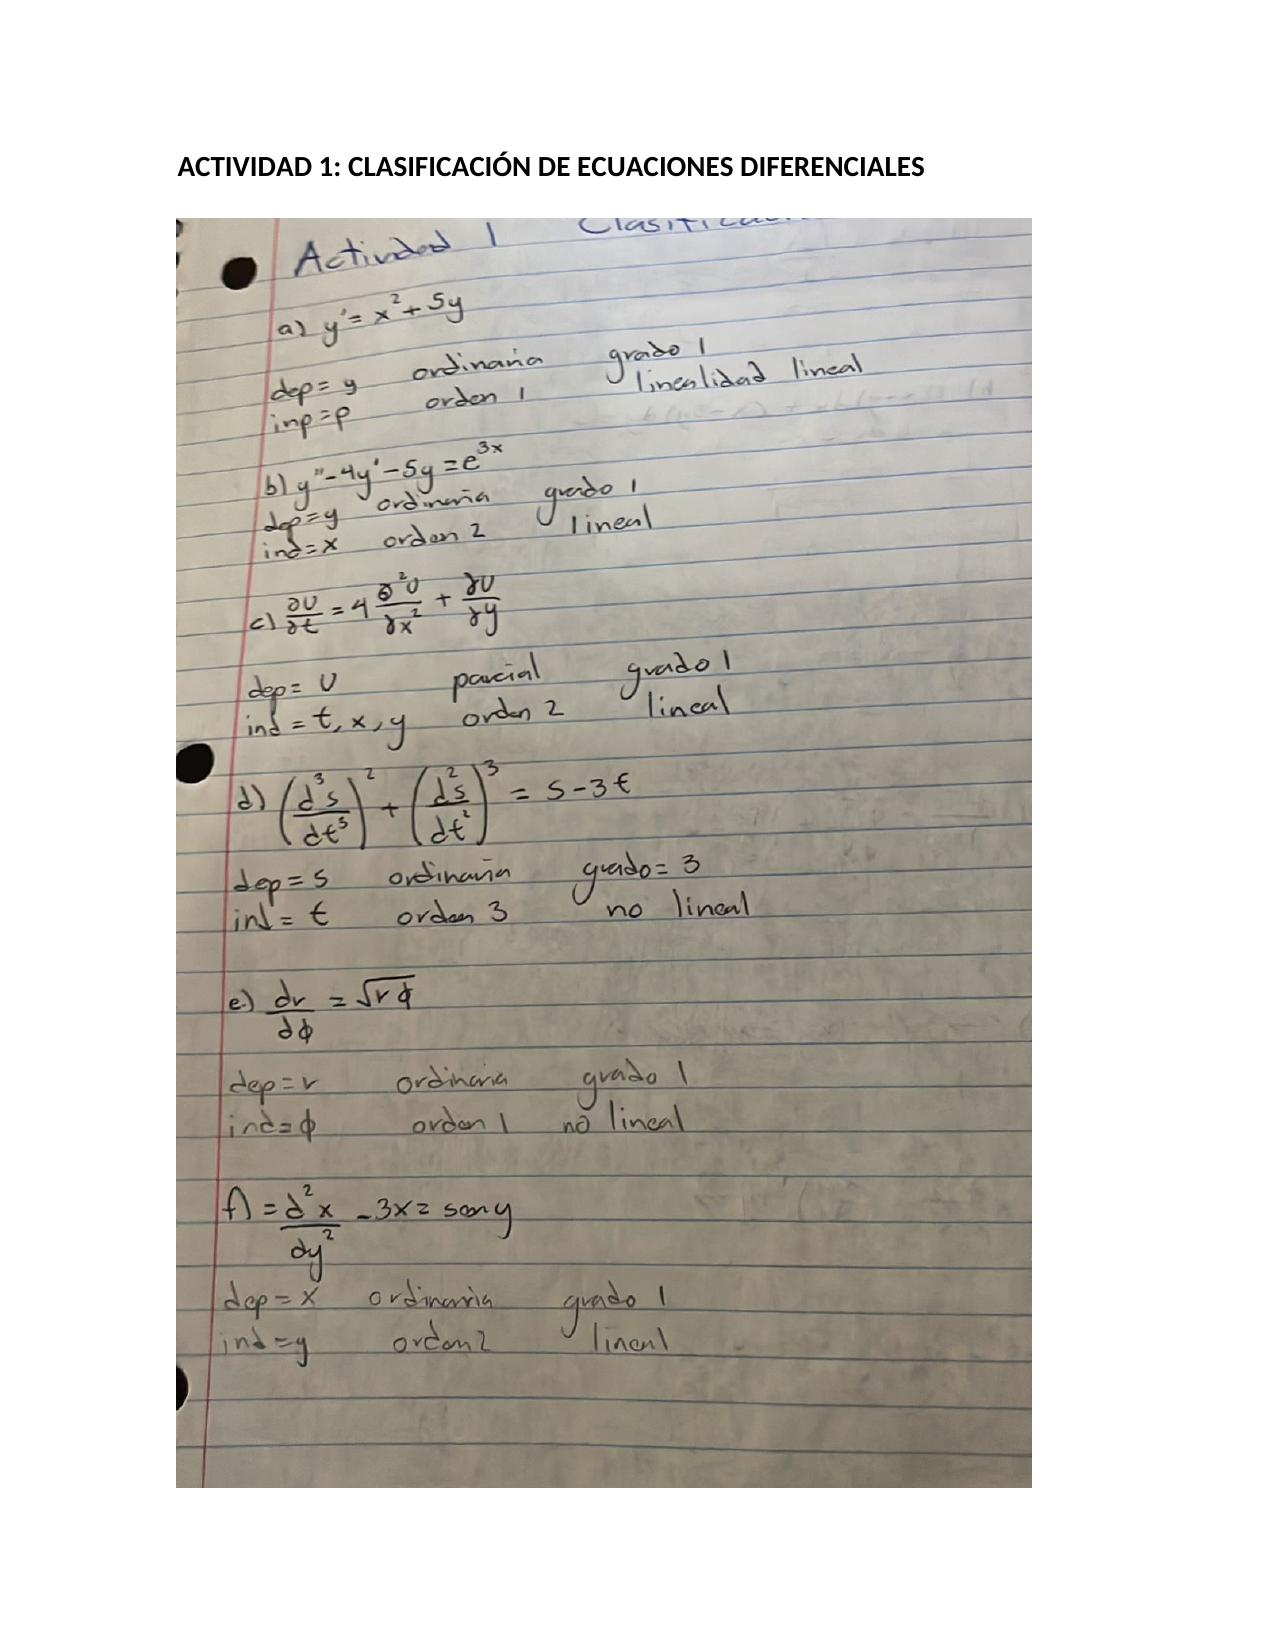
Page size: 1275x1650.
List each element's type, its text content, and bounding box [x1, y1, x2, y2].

picture [176, 218, 1032, 1488]
text ACTIVIDAD 1: CLASIFICACIÓN DE ECUACIONES DIFERENCIALES [177, 148, 1098, 183]
